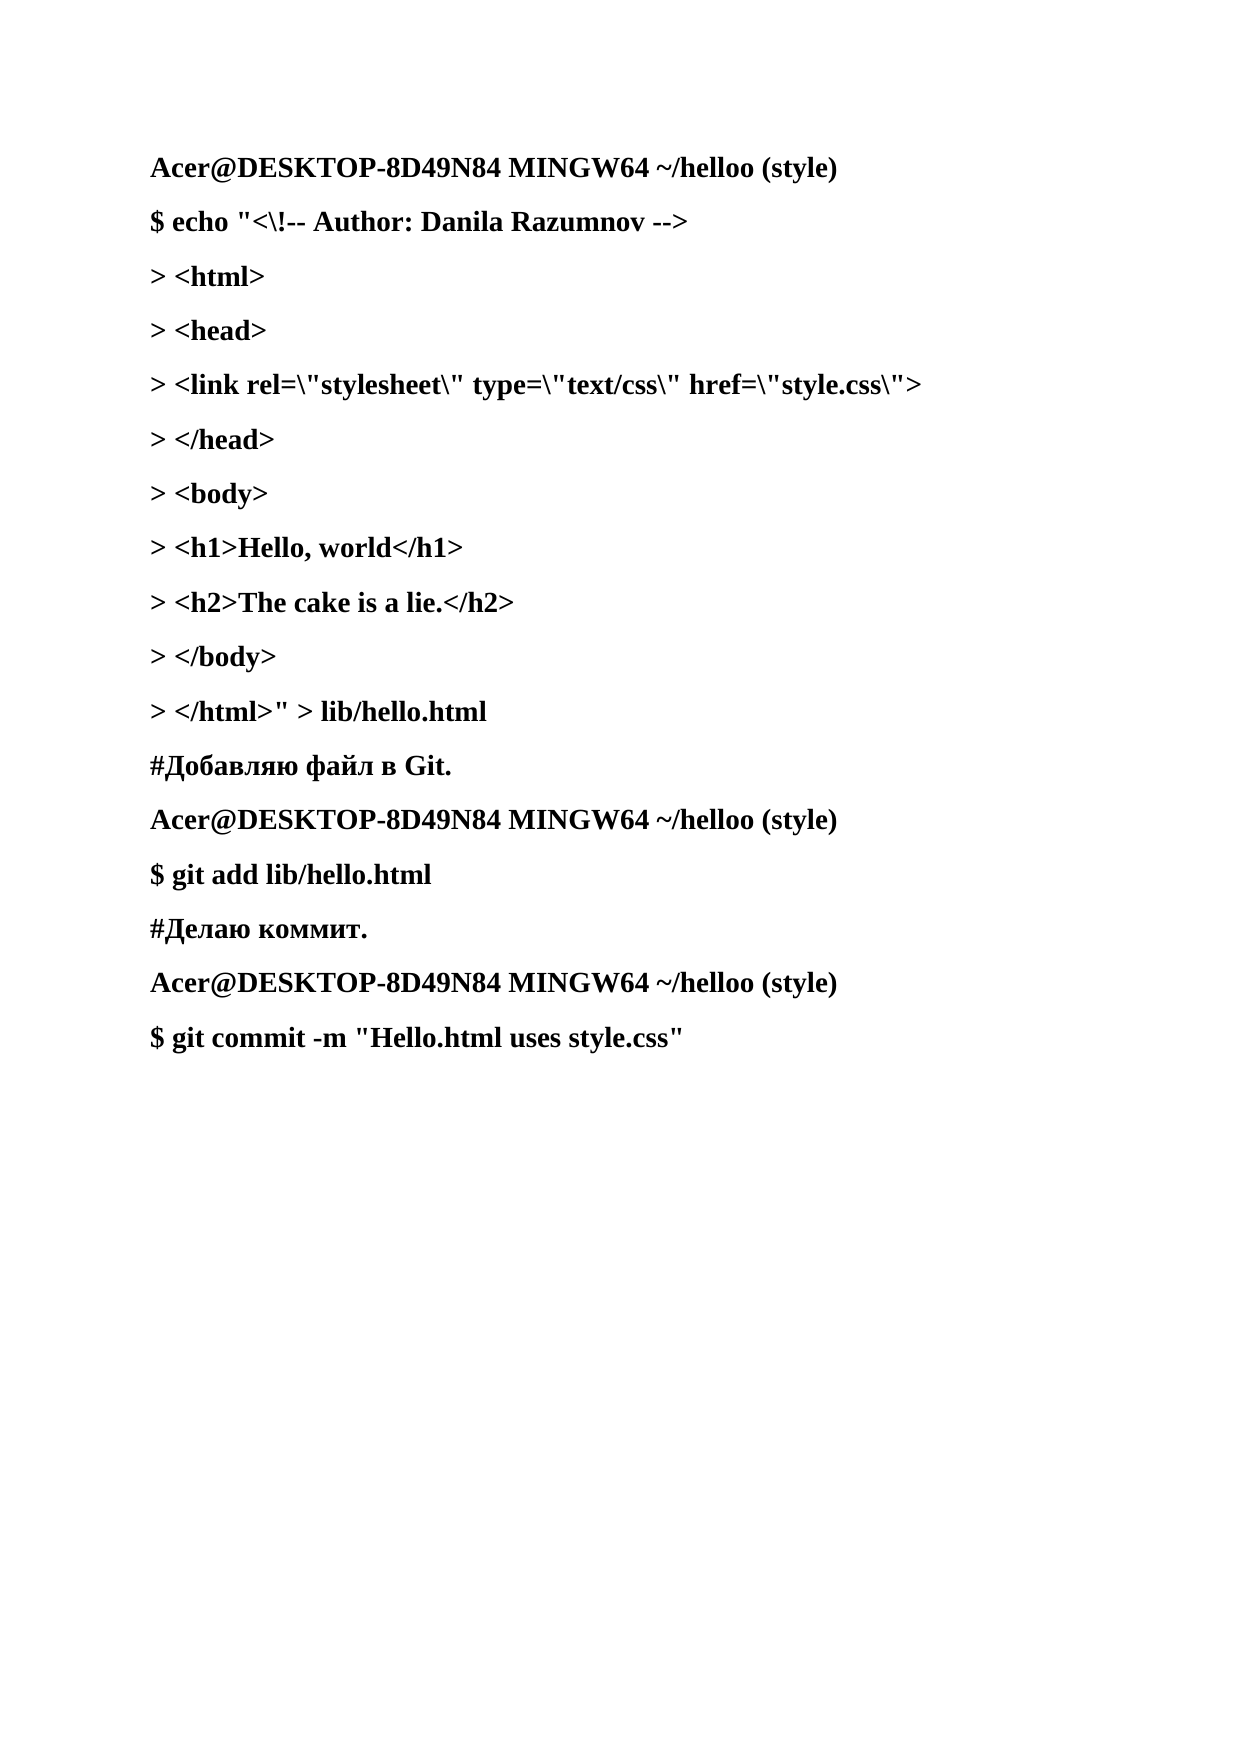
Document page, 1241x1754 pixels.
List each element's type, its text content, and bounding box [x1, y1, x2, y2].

text > </body> [150, 639, 1090, 673]
text > <html> [150, 259, 1090, 292]
text $ git add lib/hello.html [150, 857, 1090, 890]
text #Добавляю файл в Git. [150, 748, 1090, 782]
text > <head> [150, 313, 1090, 347]
text Acer@DESKTOP-8D49N84 MINGW64 ~/helloo (style) [150, 802, 1090, 836]
text > <h1>Hello, world</h1> [150, 531, 1090, 564]
text #Делаю коммит. [150, 911, 1090, 945]
text > </html>" > lib/hello.html [150, 694, 1090, 727]
text Acer@DESKTOP-8D49N84 MINGW64 ~/helloo (style) [150, 966, 1090, 999]
text > <h2>The cake is a lie.</h2> [150, 585, 1090, 618]
text > </head> [150, 422, 1090, 455]
text $ git commit -m "Hello.html uses style.css" [150, 1020, 1090, 1053]
text > <link rel=\"stylesheet\" type=\"text/css\" href=\"style.css\"> [150, 367, 1090, 401]
text > <body> [150, 476, 1090, 510]
text $ echo "<\!-- Author: Danila Razumnov --> [150, 204, 1090, 238]
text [150, 150, 1090, 183]
